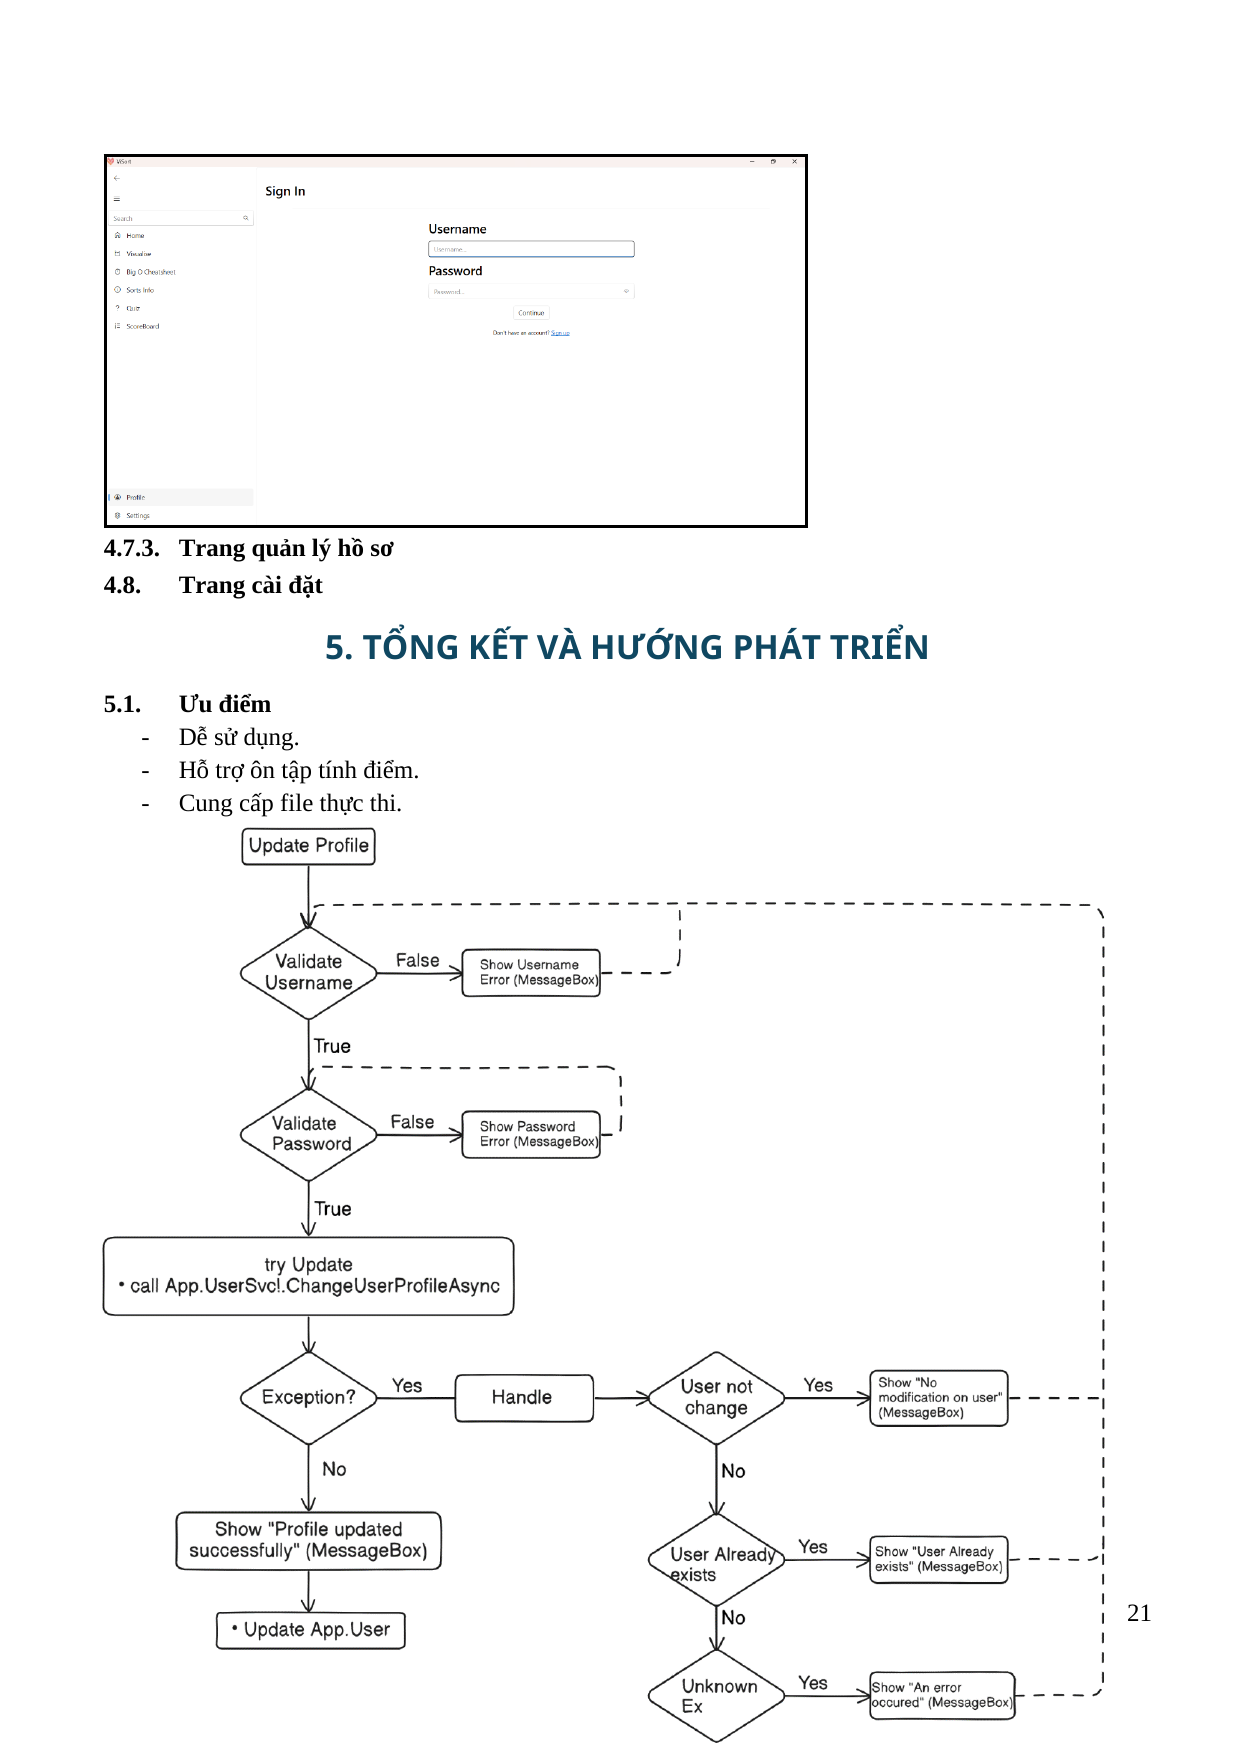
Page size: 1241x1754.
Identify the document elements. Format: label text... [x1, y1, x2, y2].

list Trang cài đặt [103, 570, 1152, 599]
list Trang quản lý hồ sơ [103, 533, 1152, 561]
list Hỗ trợ ôn tập tính điểm. [141, 755, 1152, 783]
picture [107, 157, 805, 525]
list Dễ sử dụng. [141, 722, 1152, 751]
list Cung cấp file thực thi. [141, 788, 1152, 817]
subtitle TỔNG KẾT VÀ HƯỚNG PHÁT TRIỂN [103, 624, 1152, 669]
picture [92, 817, 1115, 1754]
list Ưu điểm [103, 689, 1152, 717]
